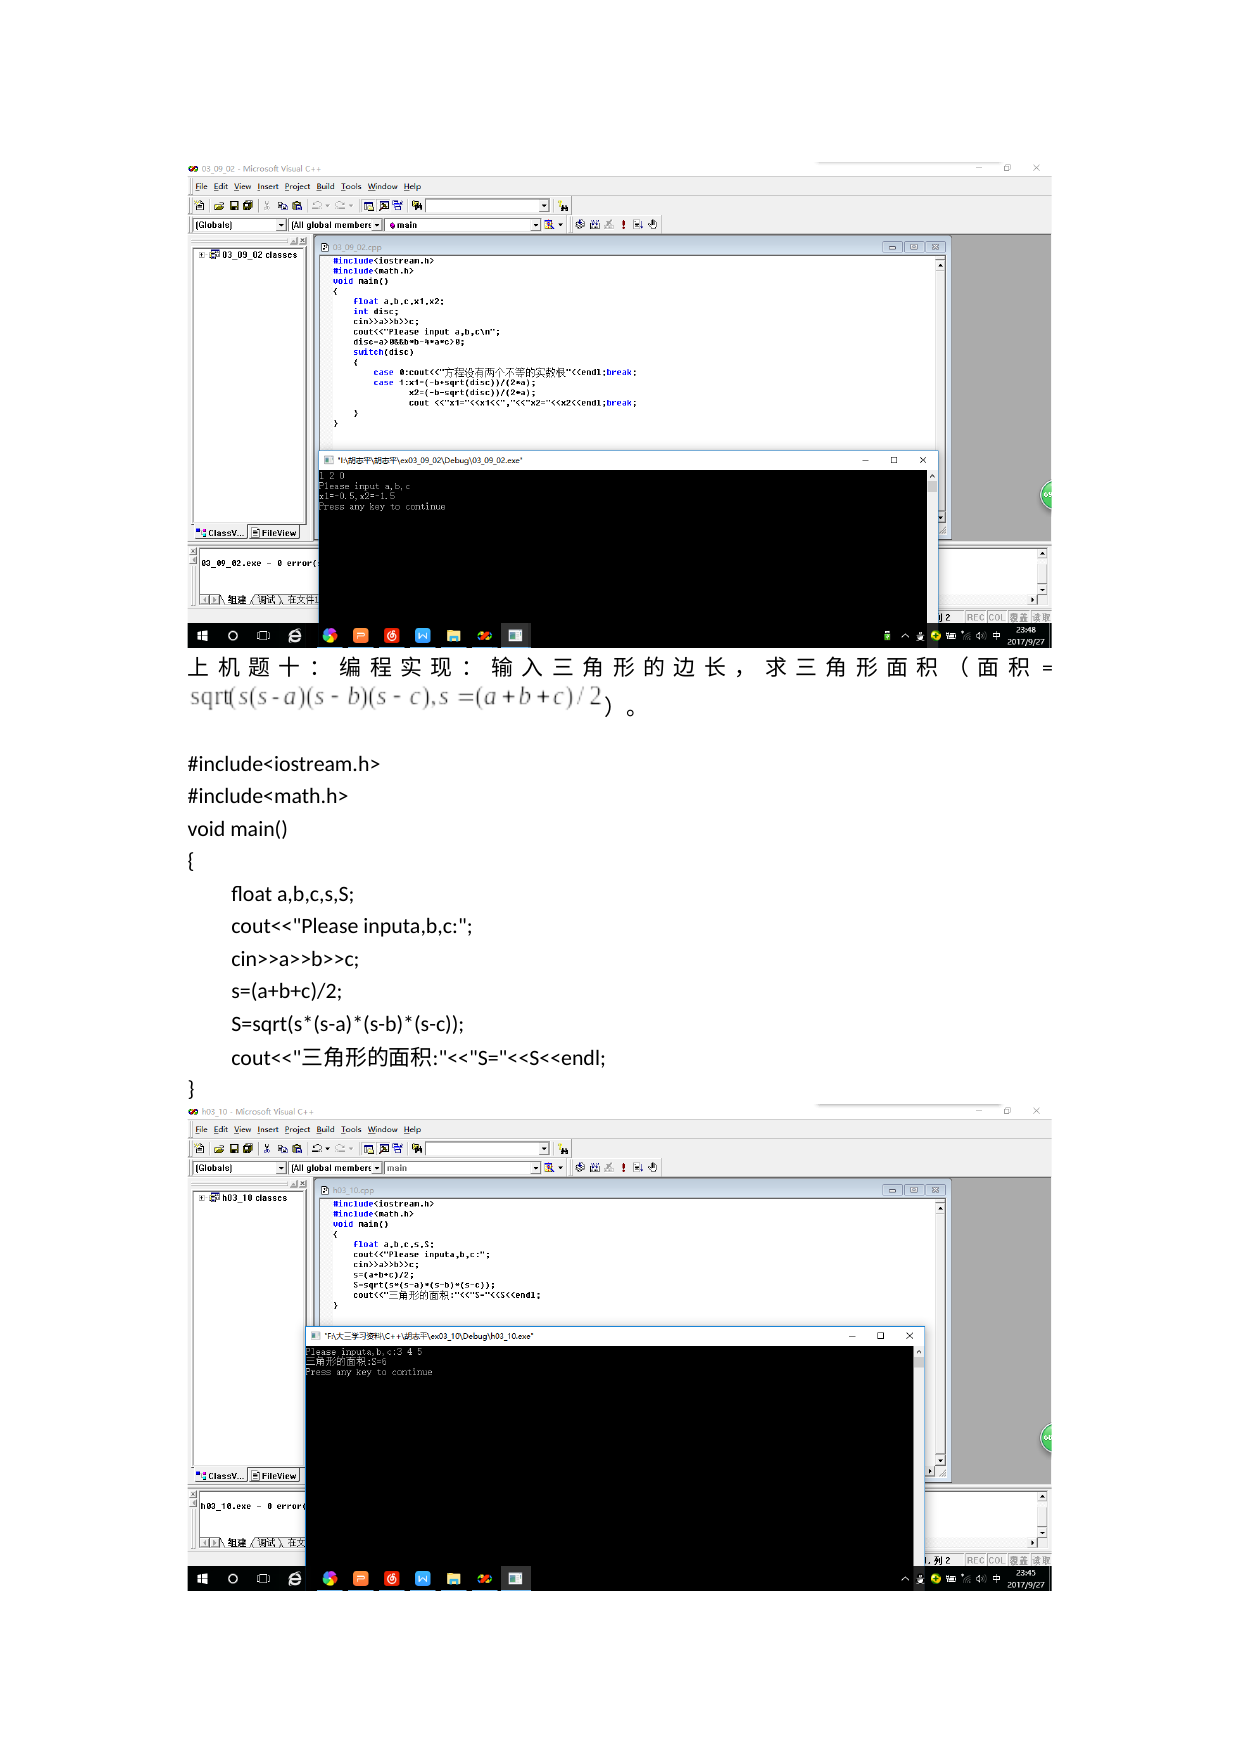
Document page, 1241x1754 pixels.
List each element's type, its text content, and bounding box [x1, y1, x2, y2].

list #include<iostream.h> [187, 747, 1053, 779]
list { [187, 844, 1053, 877]
picture [187, 162, 1052, 648]
list s=(a+b+c)/2; [187, 974, 1053, 1007]
list 上机题十：编程实现：输入三角形的边长，求三角形面积（面积=）。 [187, 649, 1053, 747]
list S=sqrt(s*(s-a)*(s-b)*(s-c)); [187, 1007, 1053, 1039]
list #include<math.h> [187, 779, 1053, 812]
picture [187, 1104, 1052, 1591]
list cout<<"Please inputa,b,c:"; [187, 909, 1053, 942]
list cin>>a>>b>>c; [187, 942, 1053, 974]
list void main() [187, 812, 1053, 844]
list } [187, 1072, 1053, 1104]
list cout<<"三角形的面积:"<<"S="<<S<<endl; [187, 1039, 1053, 1072]
list float a,b,c,s,S; [187, 877, 1053, 909]
